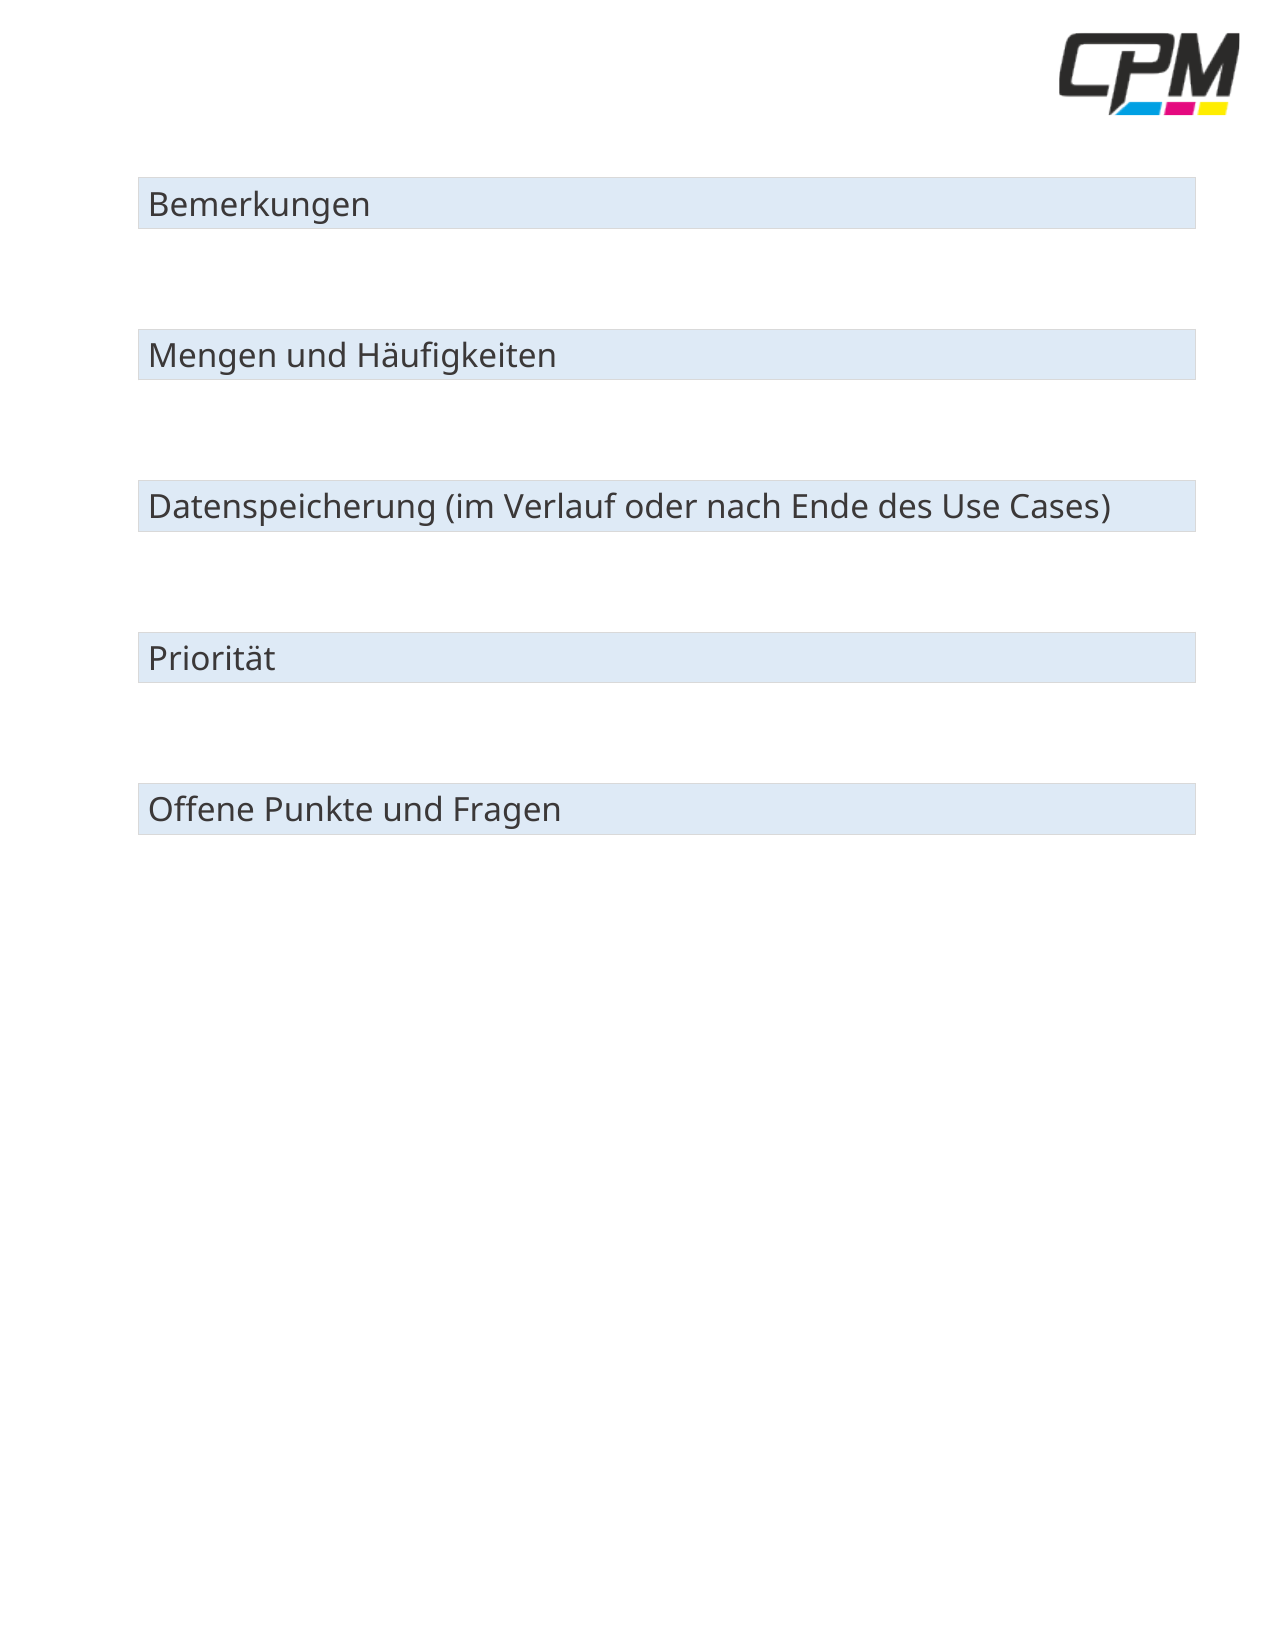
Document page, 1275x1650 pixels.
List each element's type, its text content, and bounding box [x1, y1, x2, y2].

picture [1057, 32, 1240, 115]
subtitle Mengen und Häufigkeiten [139, 330, 1195, 379]
subtitle Offene Punkte und Fragen [139, 784, 1195, 834]
subtitle Datenspeicherung (im Verlauf oder nach Ende des Use Cases) [139, 481, 1195, 531]
subtitle Bemerkungen [139, 178, 1195, 228]
subtitle Priorität [139, 633, 1195, 682]
